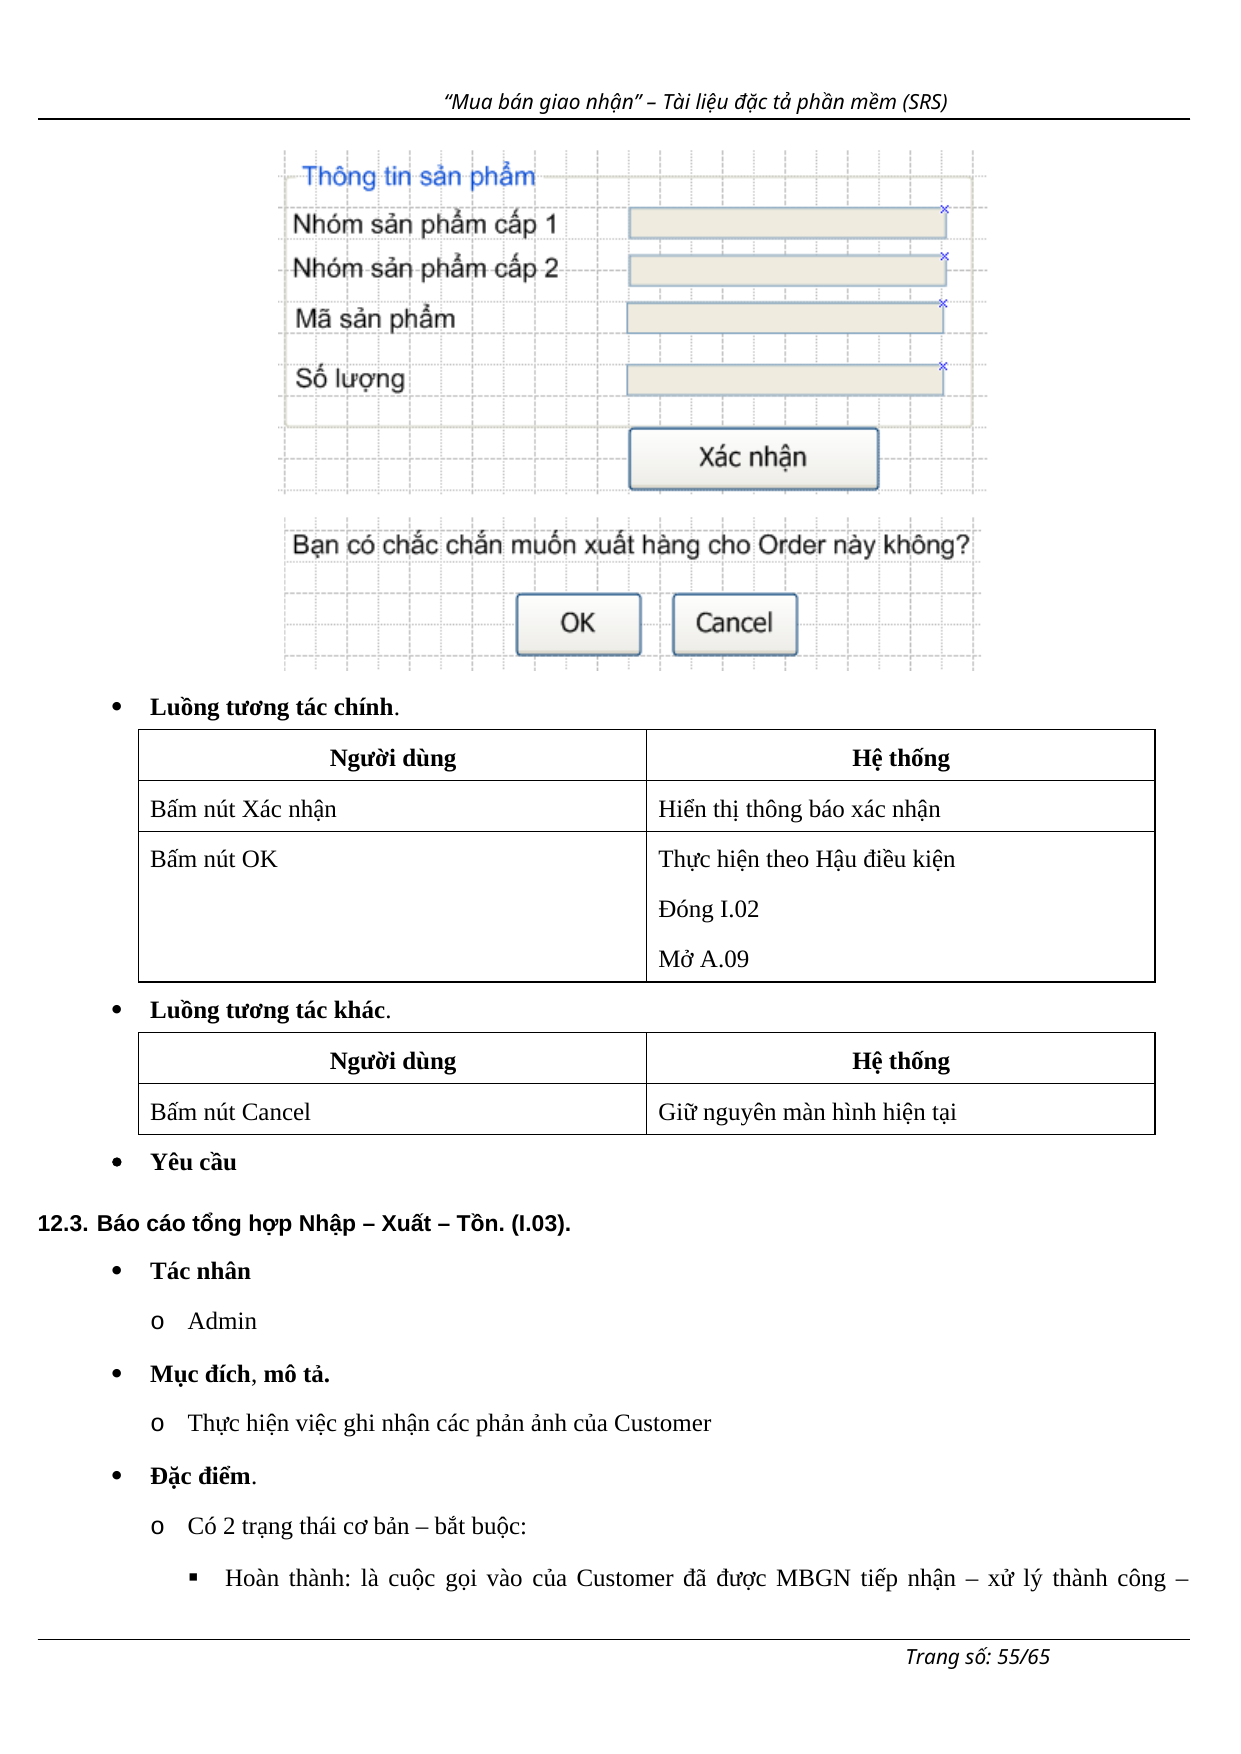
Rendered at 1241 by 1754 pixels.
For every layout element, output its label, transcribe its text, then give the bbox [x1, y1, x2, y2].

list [187, 1563, 1190, 1592]
list Tác nhân [112, 1256, 1190, 1285]
list Luồng tương tác khác. [112, 995, 1190, 1024]
list Mục đích, mô tả. [112, 1359, 1190, 1387]
table_cell Bấm nút Xác nhận [139, 781, 646, 831]
picture [278, 150, 988, 496]
table_cell Giữ nguyên màn hình hiện tại [647, 1084, 1154, 1134]
list Thực hiện việc ghi nhận các phản ảnh của Customer [150, 1408, 1190, 1439]
table_cell Thực hiện theo Hậu điều kiện Đóng I.02 Mở A.09 [647, 832, 1154, 981]
picture [284, 516, 982, 671]
list Có 2 trạng thái cơ bản – bắt buộc: [150, 1511, 1190, 1542]
table_header Người dùng [139, 1033, 646, 1083]
table_cell Bấm nút Cancel [139, 1084, 646, 1134]
table_header Hệ thống [647, 730, 1154, 780]
table_cell Hiển thị thông báo xác nhận [647, 781, 1154, 831]
list Yêu cầu [112, 1147, 1190, 1176]
table_header Người dùng [139, 730, 646, 780]
list Đặc điểm. [112, 1461, 1190, 1490]
table_header Hệ thống [647, 1033, 1154, 1083]
list Luồng tương tác chính. [112, 692, 1190, 721]
list Admin [150, 1306, 1190, 1337]
table_cell Bấm nút OK [139, 832, 646, 981]
subtitle Báo cáo tổng hợp Nhập – Xuất – Tồn. (I.03). [37, 1210, 1190, 1236]
